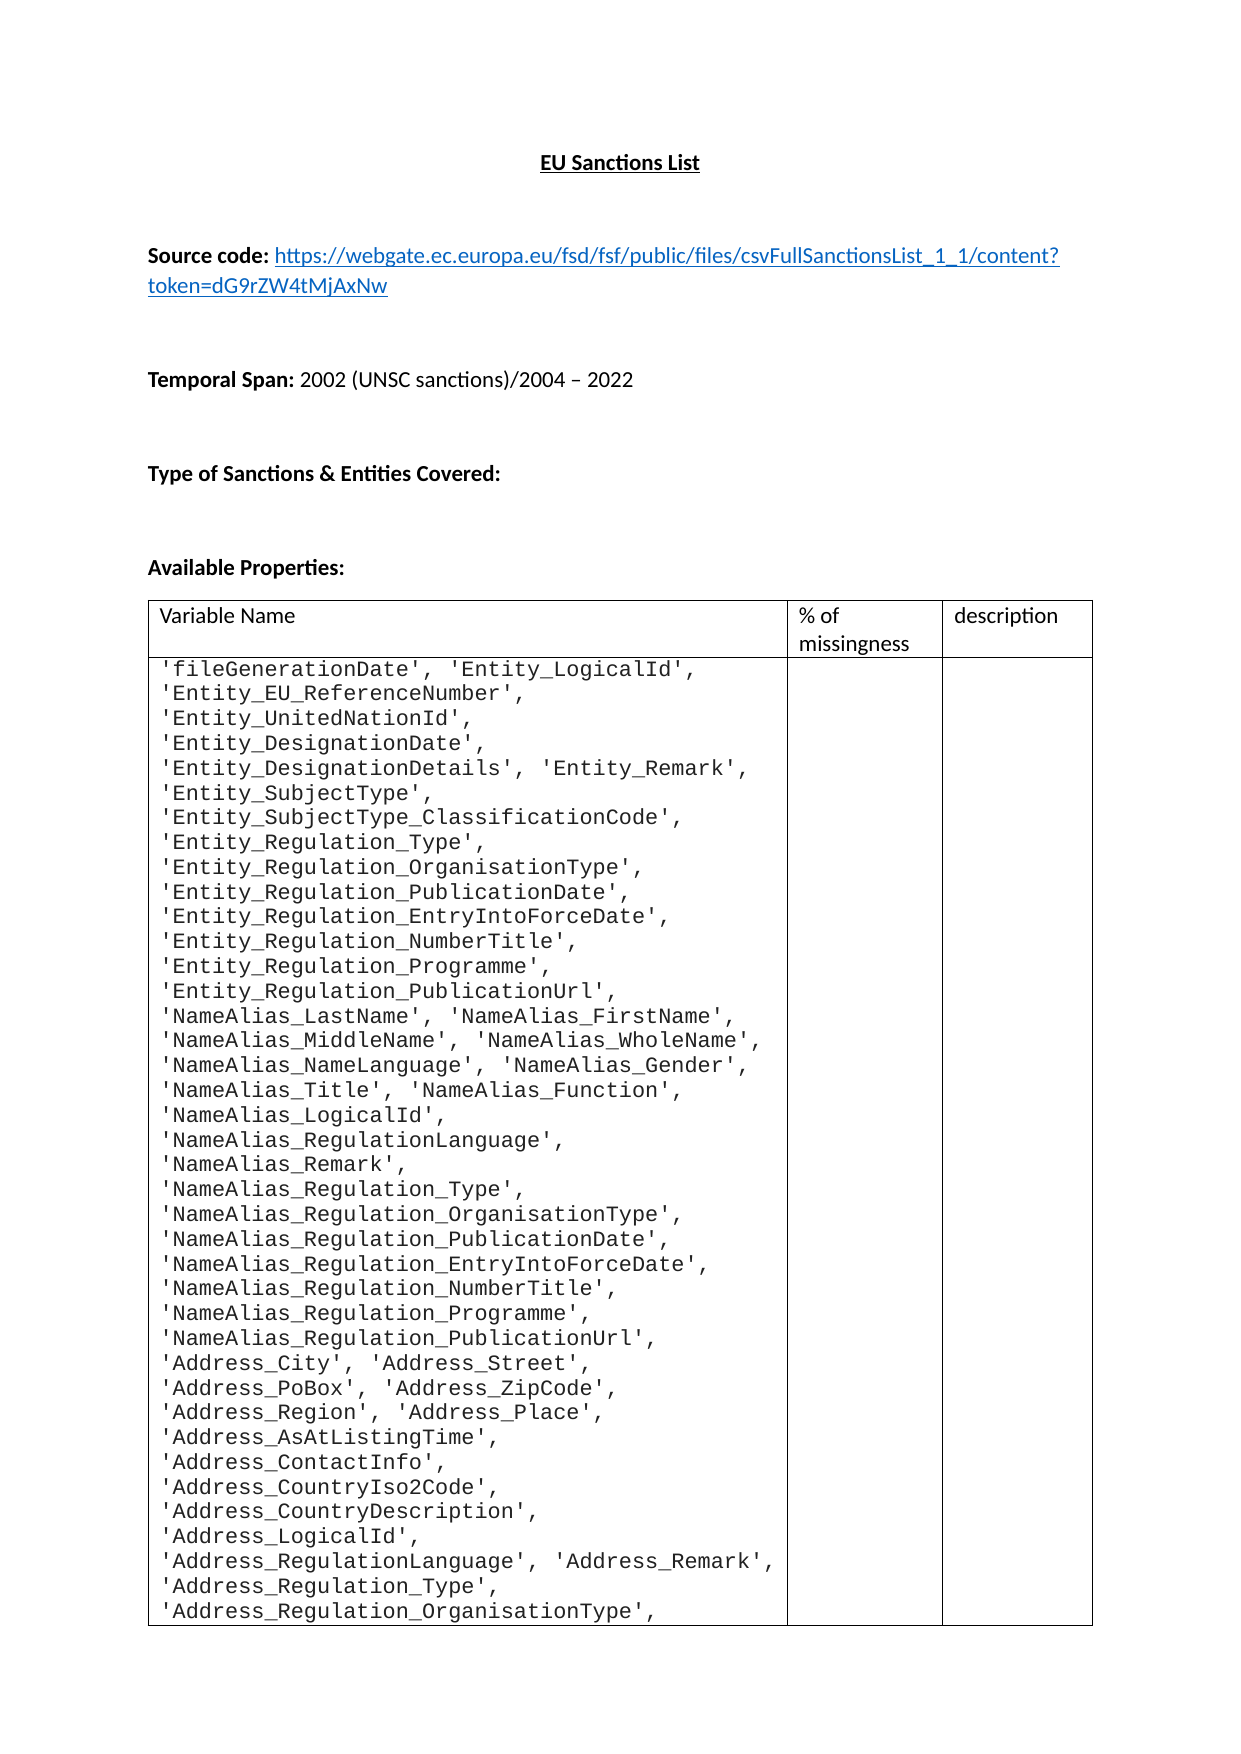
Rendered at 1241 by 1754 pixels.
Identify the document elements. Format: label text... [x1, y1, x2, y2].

table_cell [788, 658, 942, 1625]
text Source code: https://webgate.ec.europa.eu/fsd/fsf/public/files/csvFullSanctionsList_1_1/content?token=dG9rZW4tMjAxNw [148, 241, 1093, 299]
text Available Properties: [148, 553, 1093, 581]
table_header % of missingness [788, 601, 942, 657]
text Temporal Span: 2002 (UNSC sanctions)/2004 – 2022 [148, 365, 1093, 393]
text EU Sanctions List [148, 148, 1093, 176]
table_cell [149, 658, 787, 1625]
table_cell [943, 658, 1092, 1625]
text Type of Sanctions & Entities Covered: [148, 459, 1093, 487]
table_header description [943, 601, 1092, 657]
table_header Variable Name [149, 601, 787, 657]
